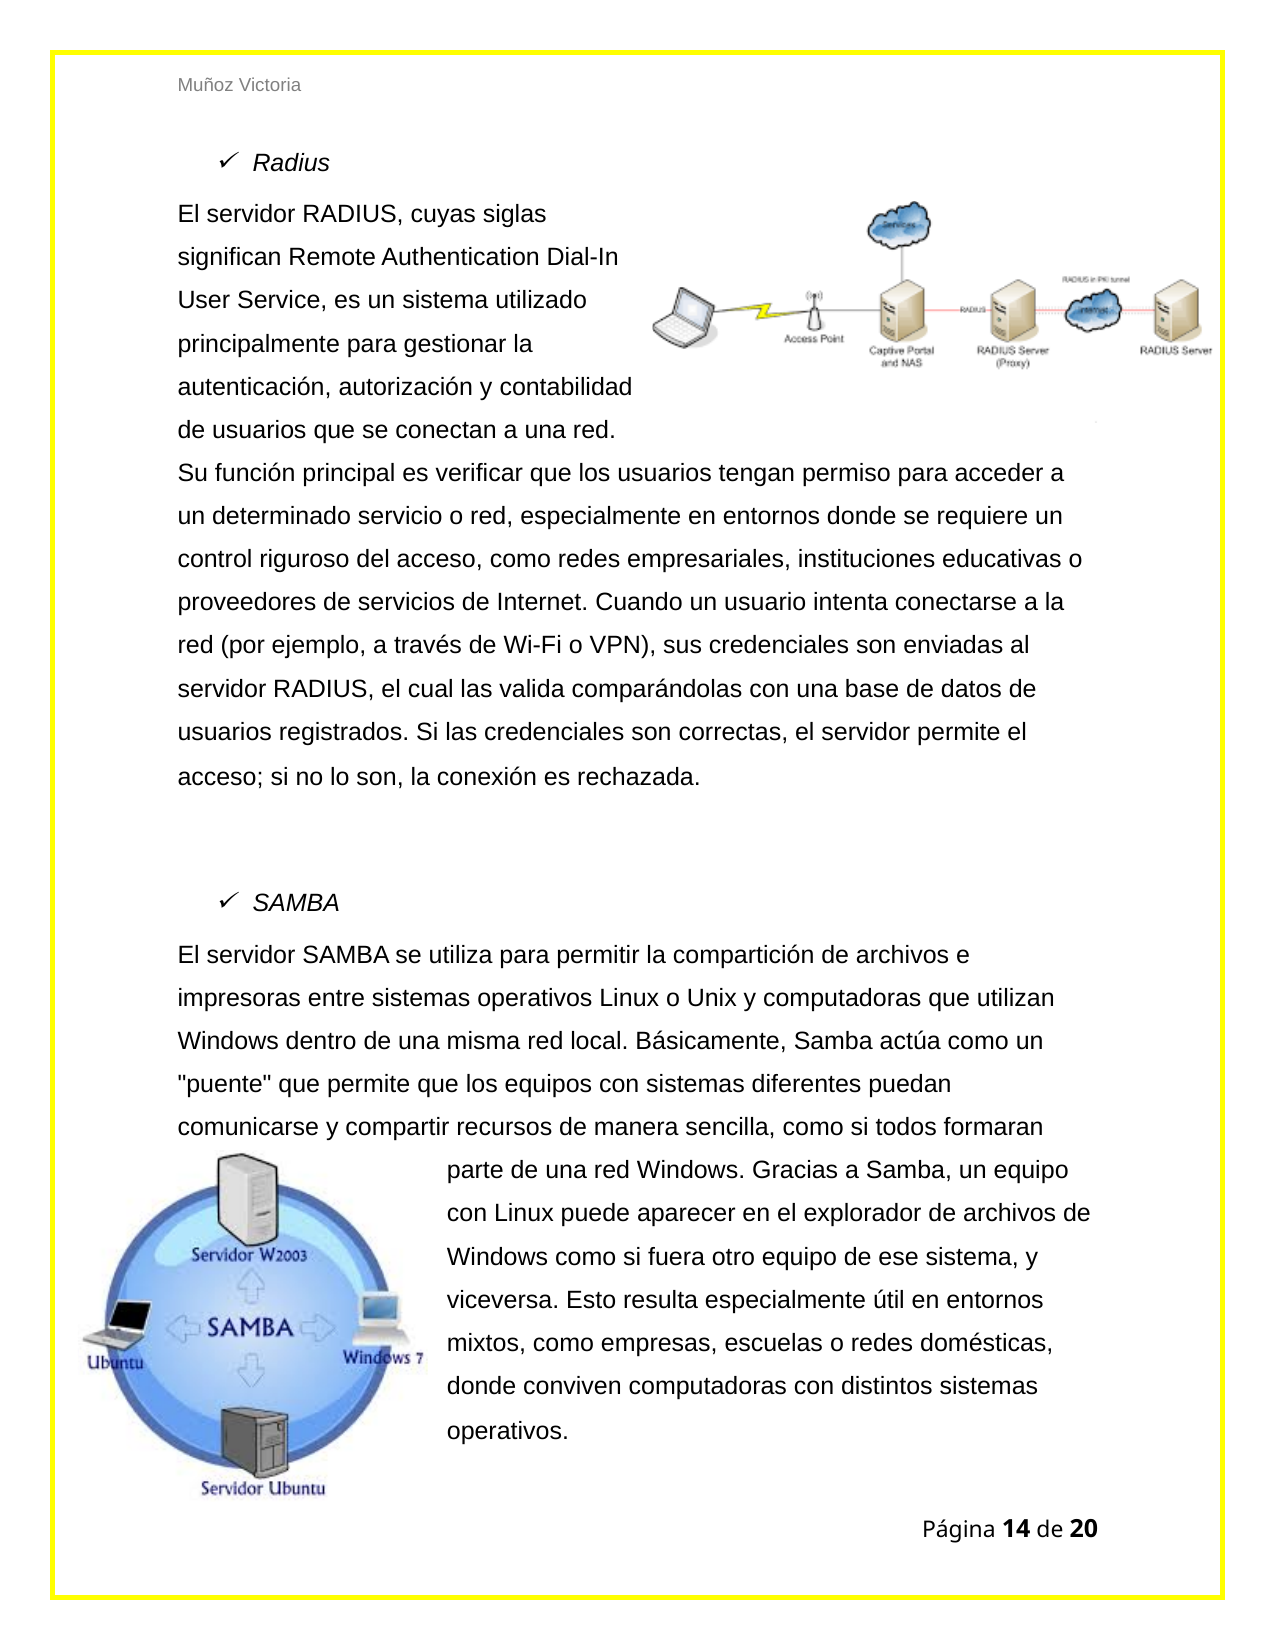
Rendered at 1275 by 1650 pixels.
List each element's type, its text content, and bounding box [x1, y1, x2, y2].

text El servidor SAMBA se utiliza para permitir la compartición de archivos e impresoras entre sistemas operativos Linux o Unix y computadoras que utilizan Windows dentro de una misma red local. Básicamente, Samba actúa como un "puente" que permite que los equipos con sistemas diferentes puedan comunicarse y compartir recursos de manera sencilla, como si todos formaran parte de una red Windows. Gracias a Samba, un equipo con Linux puede aparecer en el explorador de archivos de Windows como si fuera otro equipo de ese sistema, y viceversa. Esto resulta especialmente útil en entornos mixtos, como empresas, escuelas o redes domésticas, donde conviven computadoras con distintos sistemas operativos. [177, 940, 1098, 1447]
picture [77, 1150, 428, 1502]
subtitle Radius [215, 148, 1098, 176]
text El servidor RADIUS, cuyas siglas significan Remote Authentication Dial-In User Service, es un sistema utilizado principalmente para gestionar la autenticación, autorización y contabilidad de usuarios que se conectan a una red. Su función principal es verificar que los usuarios tengan permiso para acceder a un determinado servicio o red, especialmente en entornos donde se requiere un control riguroso del acceso, como redes empresariales, instituciones educativas o proveedores de servicios de Internet. Cuando un usuario intenta conectarse a la red (por ejemplo, a través de Wi-Fi o VPN), sus credenciales son enviadas al servidor RADIUS, el cual las valida comparándolas con una base de datos de usuarios registrados. Si las credenciales son correctas, el servidor permite el acceso; si no lo son, la conexión es rechazada. [177, 199, 1098, 792]
picture [652, 201, 1213, 423]
subtitle SAMBA [215, 888, 1098, 917]
